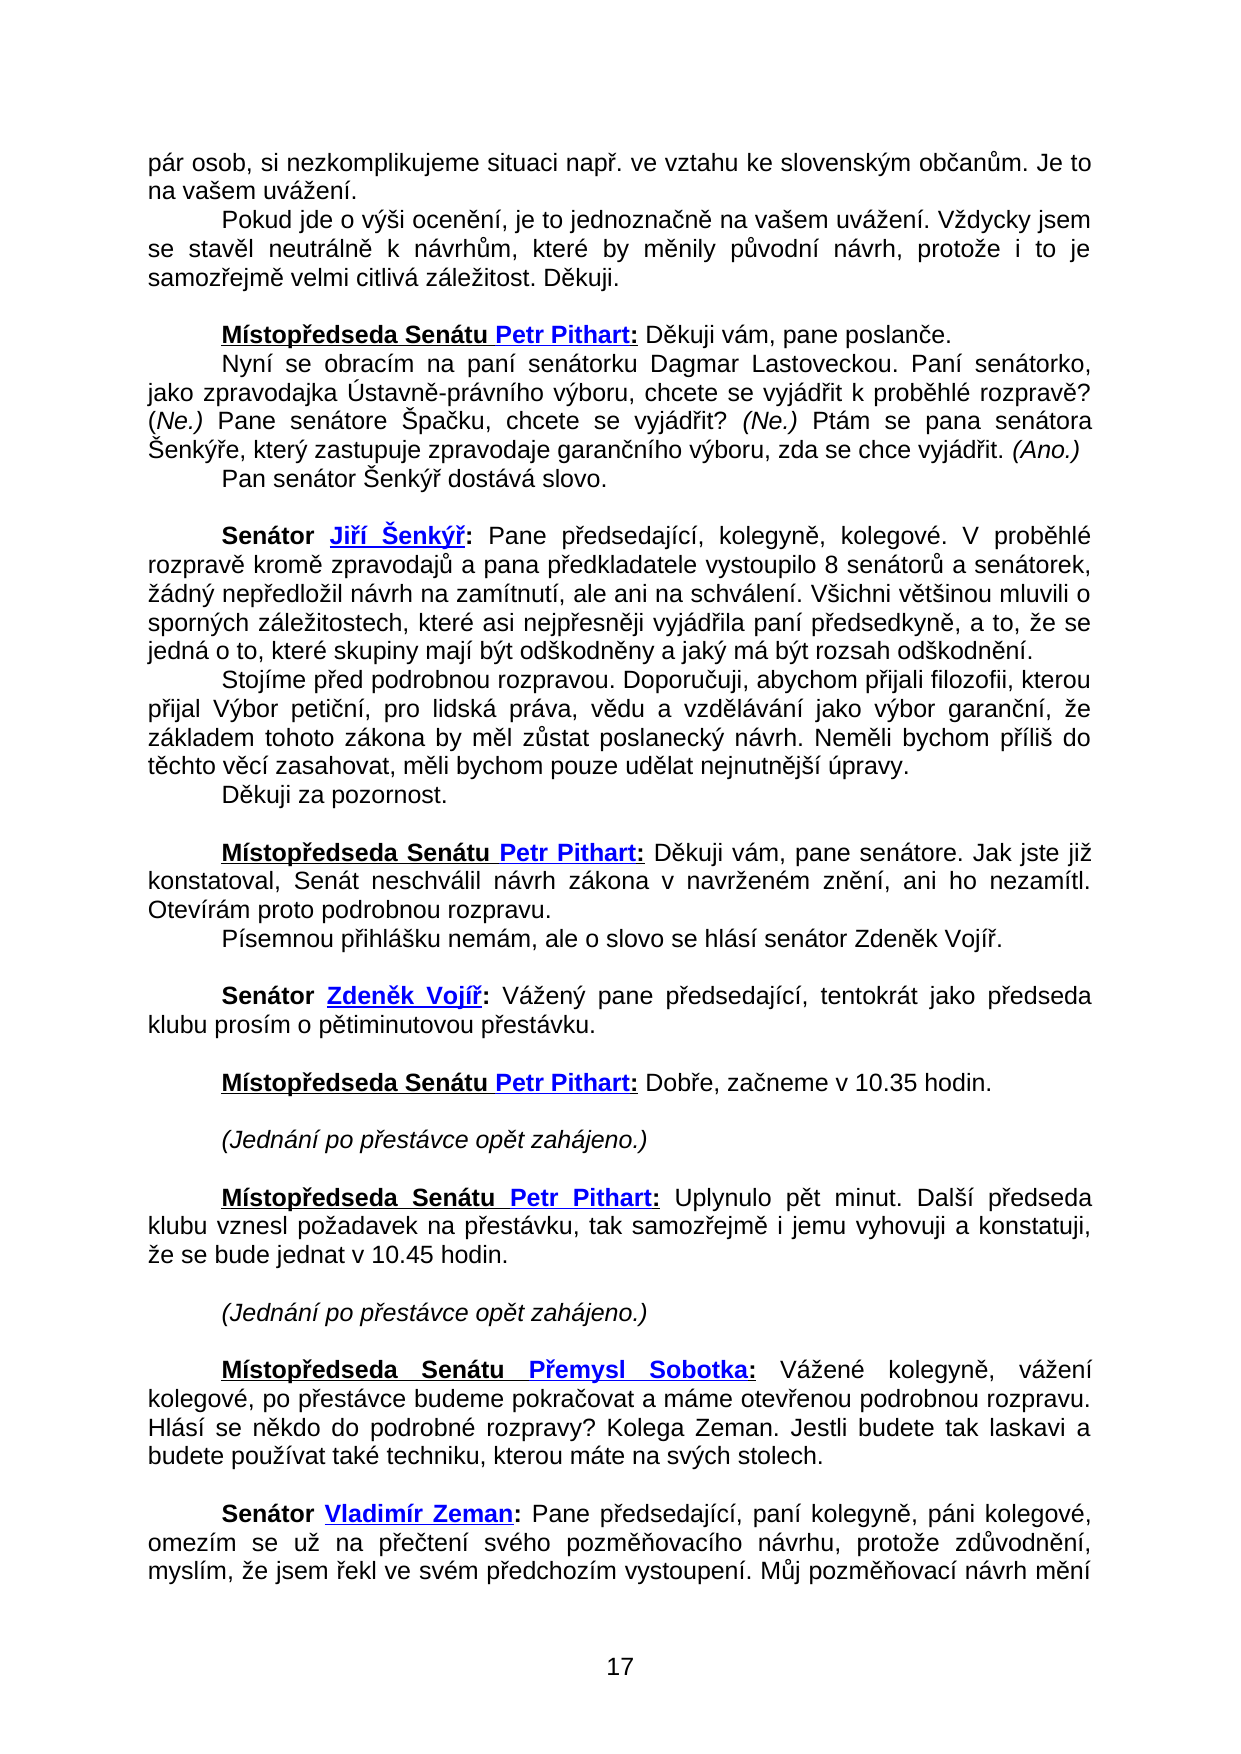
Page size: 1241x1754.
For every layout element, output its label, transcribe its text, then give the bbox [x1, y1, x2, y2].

text Písemnou přihlášku nemám, ale o slovo se hlásí senátor Zdeněk Vojíř. [148, 924, 1093, 953]
text Děkuji za pozornost. [148, 780, 1093, 809]
text Senátor Zdeněk Vojíř: Vážený pane předsedající, tentokrát jako předseda klubu prosím o pětiminutovou přestávku. [148, 981, 1093, 1039]
text Místopředseda Senátu Přemysl Sobotka: Vážené kolegyně, vážení kolegové, po přestávce budeme pokračovat a máme otevřenou podrobnou rozpravu. Hlásí se někdo do podrobné rozpravy? Kolega Zeman. Jestli budete tak laskavi a budete používat také techniku, kterou máte na svých stolech. [148, 1355, 1093, 1470]
text (Jednání po přestávce opět zahájeno.) [148, 1298, 1093, 1326]
text Místopředseda Senátu Petr Pithart: Děkuji vám, pane poslanče. [148, 320, 1093, 349]
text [148, 1499, 1093, 1585]
text Pokud jde o výši ocenění, je to jednoznačně na vašem uvážení. Vždycky jsem se stavěl neutrálně k návrhům, které by měnily původní návrh, protože i to je samozřejmě velmi citlivá záležitost. Děkuji. [148, 205, 1093, 291]
text Pan senátor Šenkýř dostává slovo. [148, 464, 1093, 493]
text (Jednání po přestávce opět zahájeno.) [148, 1125, 1093, 1154]
text Stojíme před podrobnou rozpravou. Doporučuji, abychom přijali filozofii, kterou přijal Výbor petiční, pro lidská práva, vědu a vzdělávání jako výbor garanční, že základem tohoto zákona by měl zůstat poslanecký návrh. Neměli bychom příliš do těchto věcí zasahovat, měli bychom pouze udělat nejnutnější úpravy. [148, 665, 1093, 780]
text Místopředseda Senátu Petr Pithart: Děkuji vám, pane senátore. Jak jste již konstatoval, Senát neschválil návrh zákona v navrženém znění, ani ho nezamítl. Otevírám proto podrobnou rozpravu. [148, 838, 1093, 924]
text Místopředseda Senátu Petr Pithart: Dobře, začneme v 10.35 hodin. [148, 1068, 1093, 1096]
text Místopředseda Senátu Petr Pithart: Uplynulo pět minut. Další předseda klubu vznesl požadavek na přestávku, tak samozřejmě i jemu vyhovuji a konstatuji, že se bude jednat v 10.45 hodin. [148, 1183, 1093, 1269]
text Senátor Jiří Šenkýř: Pane předsedající, kolegyně, kolegové. V proběhlé rozpravě kromě zpravodajů a pana předkladatele vystoupilo 8 senátorů a senátorek, žádný nepředložil návrh na zamítnutí, ale ani na schválení. Všichni většinou mluvili o sporných záležitostech, které asi nejpřesněji vyjádřila paní předsedkyně, a to, že se jedná o to, které skupiny mají být odškodněny a jaký má být rozsah odškodnění. [148, 521, 1093, 665]
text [148, 148, 1093, 205]
text Nyní se obracím na paní senátorku Dagmar Lastoveckou. Paní senátorko, jako zpravodajka Ústavně-právního výboru, chcete se vyjádřit k proběhlé rozpravě? (Ne.) Pane senátore Špačku, chcete se vyjádřit? (Ne.) Ptám se pana senátora Šenkýře, který zastupuje zpravodaje garančního výboru, zda se chce vyjádřit. (Ano.) [148, 349, 1093, 464]
